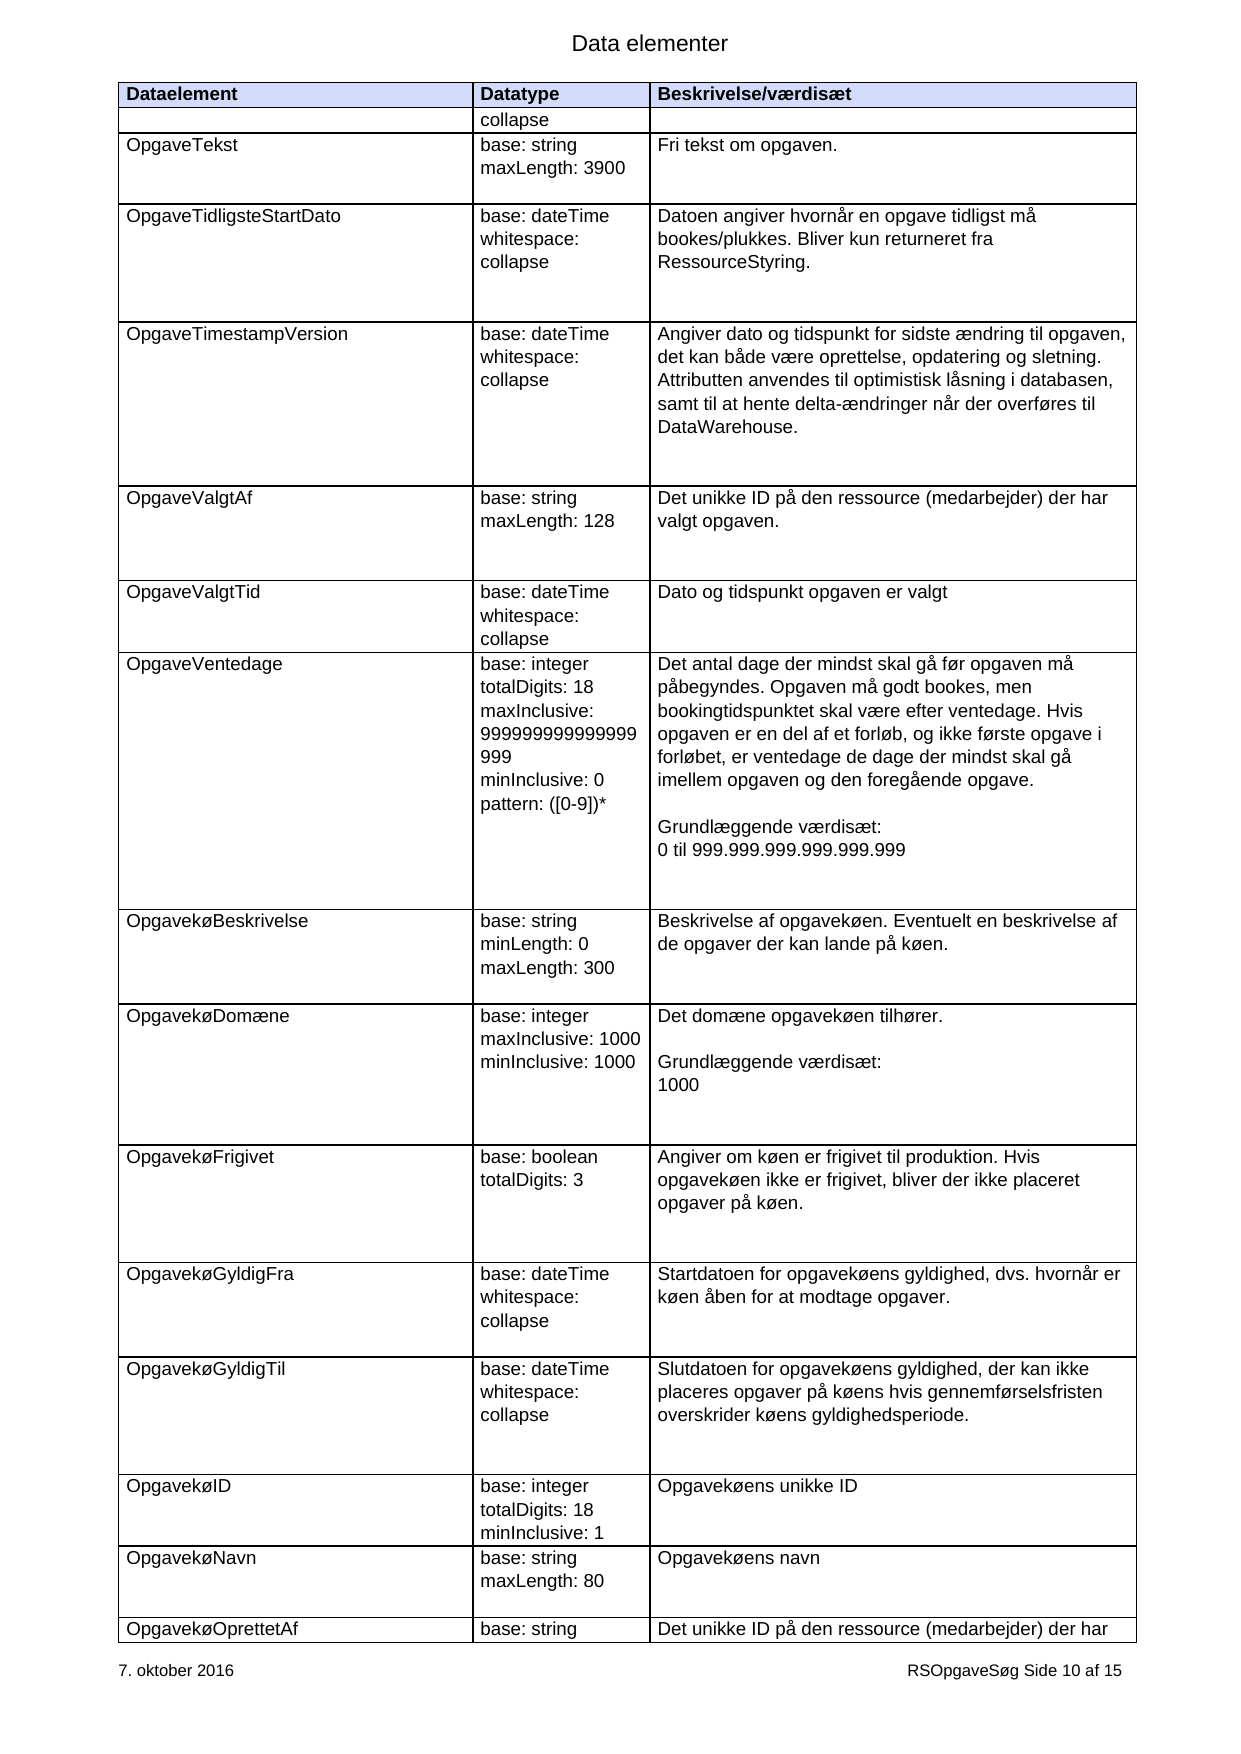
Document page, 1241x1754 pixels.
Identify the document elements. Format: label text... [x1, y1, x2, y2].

table_cell OpgavekøBeskrivelse [119, 910, 472, 1003]
table_cell Det domæne opgavekøen tilhører. Grundlæggende værdisæt: 1000 [651, 1005, 1136, 1144]
table_cell base: string maxLength: 128 [474, 487, 649, 580]
table_cell base: string maxLength: 80 [474, 1547, 649, 1617]
table_cell OpgavekøNavn [119, 1547, 472, 1617]
table_cell Angiver om køen er frigivet til produktion. Hvis opgavekøen ikke er frigivet, bliver der ikke placeret opgaver på køen. [651, 1146, 1136, 1262]
table_cell base: string maxLength: 3900 [474, 134, 649, 203]
table_cell Det antal dage der mindst skal gå før opgaven må påbegyndes. Opgaven må godt bookes, men bookingtidspunktet skal være efter ventedage. Hvis opgaven er en del af et forløb, og ikke første opgave i forløbet, er ventedage de dage der mindst skal gå imellem opgaven og den foregående opgave. Grundlæggende værdisæt: 0 til 999.999.999.999.999.999 [651, 653, 1136, 908]
table_cell OpgaveValgtTid [119, 581, 472, 651]
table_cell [474, 108, 649, 132]
table_cell base: dateTime whitespace: collapse [474, 581, 649, 651]
table_cell base: dateTime whitespace: collapse [474, 205, 649, 321]
table_cell OpgavekøGyldigFra [119, 1263, 472, 1356]
table_cell OpgaveTekst [119, 134, 472, 203]
table_cell OpgavekøGyldigTil [119, 1358, 472, 1474]
table_cell base: dateTime whitespace: collapse [474, 1358, 649, 1474]
table_cell base: integer maxInclusive: 1000 minInclusive: 1000 [474, 1005, 649, 1144]
table_cell OpgaveValgtAf [119, 487, 472, 580]
table_cell OpgavekøOprettetAf [119, 1618, 472, 1642]
table_cell base: dateTime whitespace: collapse [474, 323, 649, 485]
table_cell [474, 1618, 649, 1642]
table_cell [119, 108, 472, 132]
table_cell OpgavekøDomæne [119, 1005, 472, 1144]
table_cell Angiver dato og tidspunkt for sidste ændring til opgaven, det kan både være oprettelse, opdatering og sletning. Attributten anvendes til optimistisk låsning i databasen, samt til at hente delta-ændringer når der overføres til DataWarehouse. [651, 323, 1136, 485]
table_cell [651, 1618, 1136, 1642]
table_cell Startdatoen for opgavekøens gyldighed, dvs. hvornår er køen åben for at modtage opgaver. [651, 1263, 1136, 1356]
table_cell base: boolean totalDigits: 3 [474, 1146, 649, 1262]
table_cell Opgavekøens unikke ID [651, 1475, 1136, 1545]
table_cell OpgavekøFrigivet [119, 1146, 472, 1262]
table_cell OpgaveTidligsteStartDato [119, 205, 472, 321]
table_cell base: string minLength: 0 maxLength: 300 [474, 910, 649, 1003]
table_cell Det unikke ID på den ressource (medarbejder) der har valgt opgaven. [651, 487, 1136, 580]
table_header Beskrivelse/værdisæt [651, 83, 1136, 107]
table_cell base: dateTime whitespace: collapse [474, 1263, 649, 1356]
table_cell [651, 108, 1136, 132]
table_header Datatype [474, 83, 649, 107]
table_cell OpgaveVentedage [119, 653, 472, 908]
table_cell base: integer totalDigits: 18 maxInclusive: 999999999999999999 minInclusive: 0 pattern: ([0-9])* [474, 653, 649, 908]
table_header Dataelement [119, 83, 472, 107]
table_cell Opgavekøens navn [651, 1547, 1136, 1617]
table_cell base: integer totalDigits: 18 minInclusive: 1 [474, 1475, 649, 1545]
table_cell OpgavekøID [119, 1475, 472, 1545]
table_cell Beskrivelse af opgavekøen. Eventuelt en beskrivelse af de opgaver der kan lande på køen. [651, 910, 1136, 1003]
table_cell Dato og tidspunkt opgaven er valgt [651, 581, 1136, 651]
table_cell Fri tekst om opgaven. [651, 134, 1136, 203]
table_cell OpgaveTimestampVersion [119, 323, 472, 485]
table_cell Datoen angiver hvornår en opgave tidligst må bookes/plukkes. Bliver kun returneret fra RessourceStyring. [651, 205, 1136, 321]
table_cell Slutdatoen for opgavekøens gyldighed, der kan ikke placeres opgaver på køens hvis gennemførselsfristen overskrider køens gyldighedsperiode. [651, 1358, 1136, 1474]
